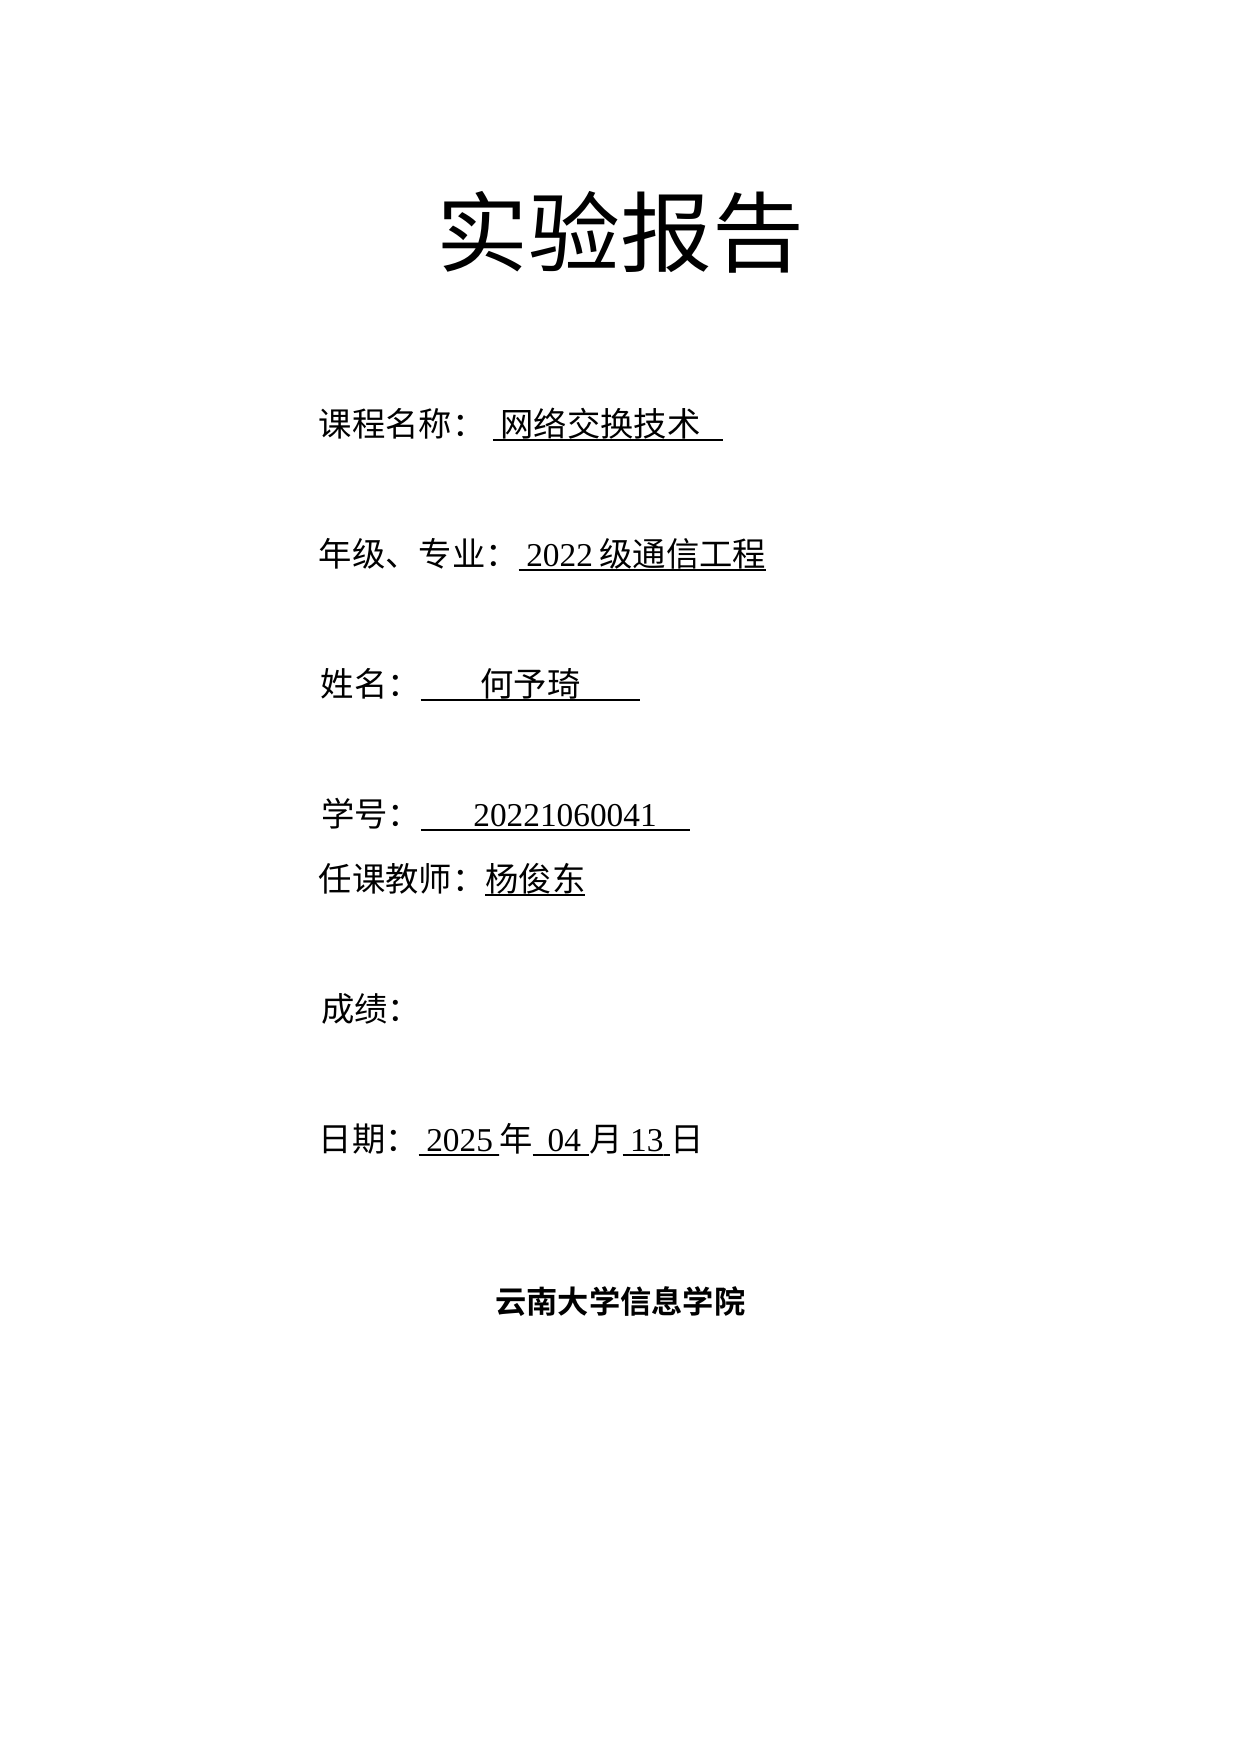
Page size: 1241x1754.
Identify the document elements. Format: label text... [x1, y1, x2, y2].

text 实验报告 [187, 162, 1053, 292]
text 课程名称： 网络交换技术 [187, 389, 1053, 454]
text 学号： 20221060041 [187, 779, 1053, 844]
text 云南大学信息学院 [187, 1267, 1053, 1332]
text 成绩： [187, 974, 1053, 1039]
text 年级、专业： 2022级通信工程 [187, 519, 1053, 584]
text 姓名： 何予琦 [321, 649, 1053, 714]
text 任课教师：杨俊东 [187, 844, 1053, 909]
text 日期： 2025年 04 月 13日 [187, 1104, 1053, 1169]
